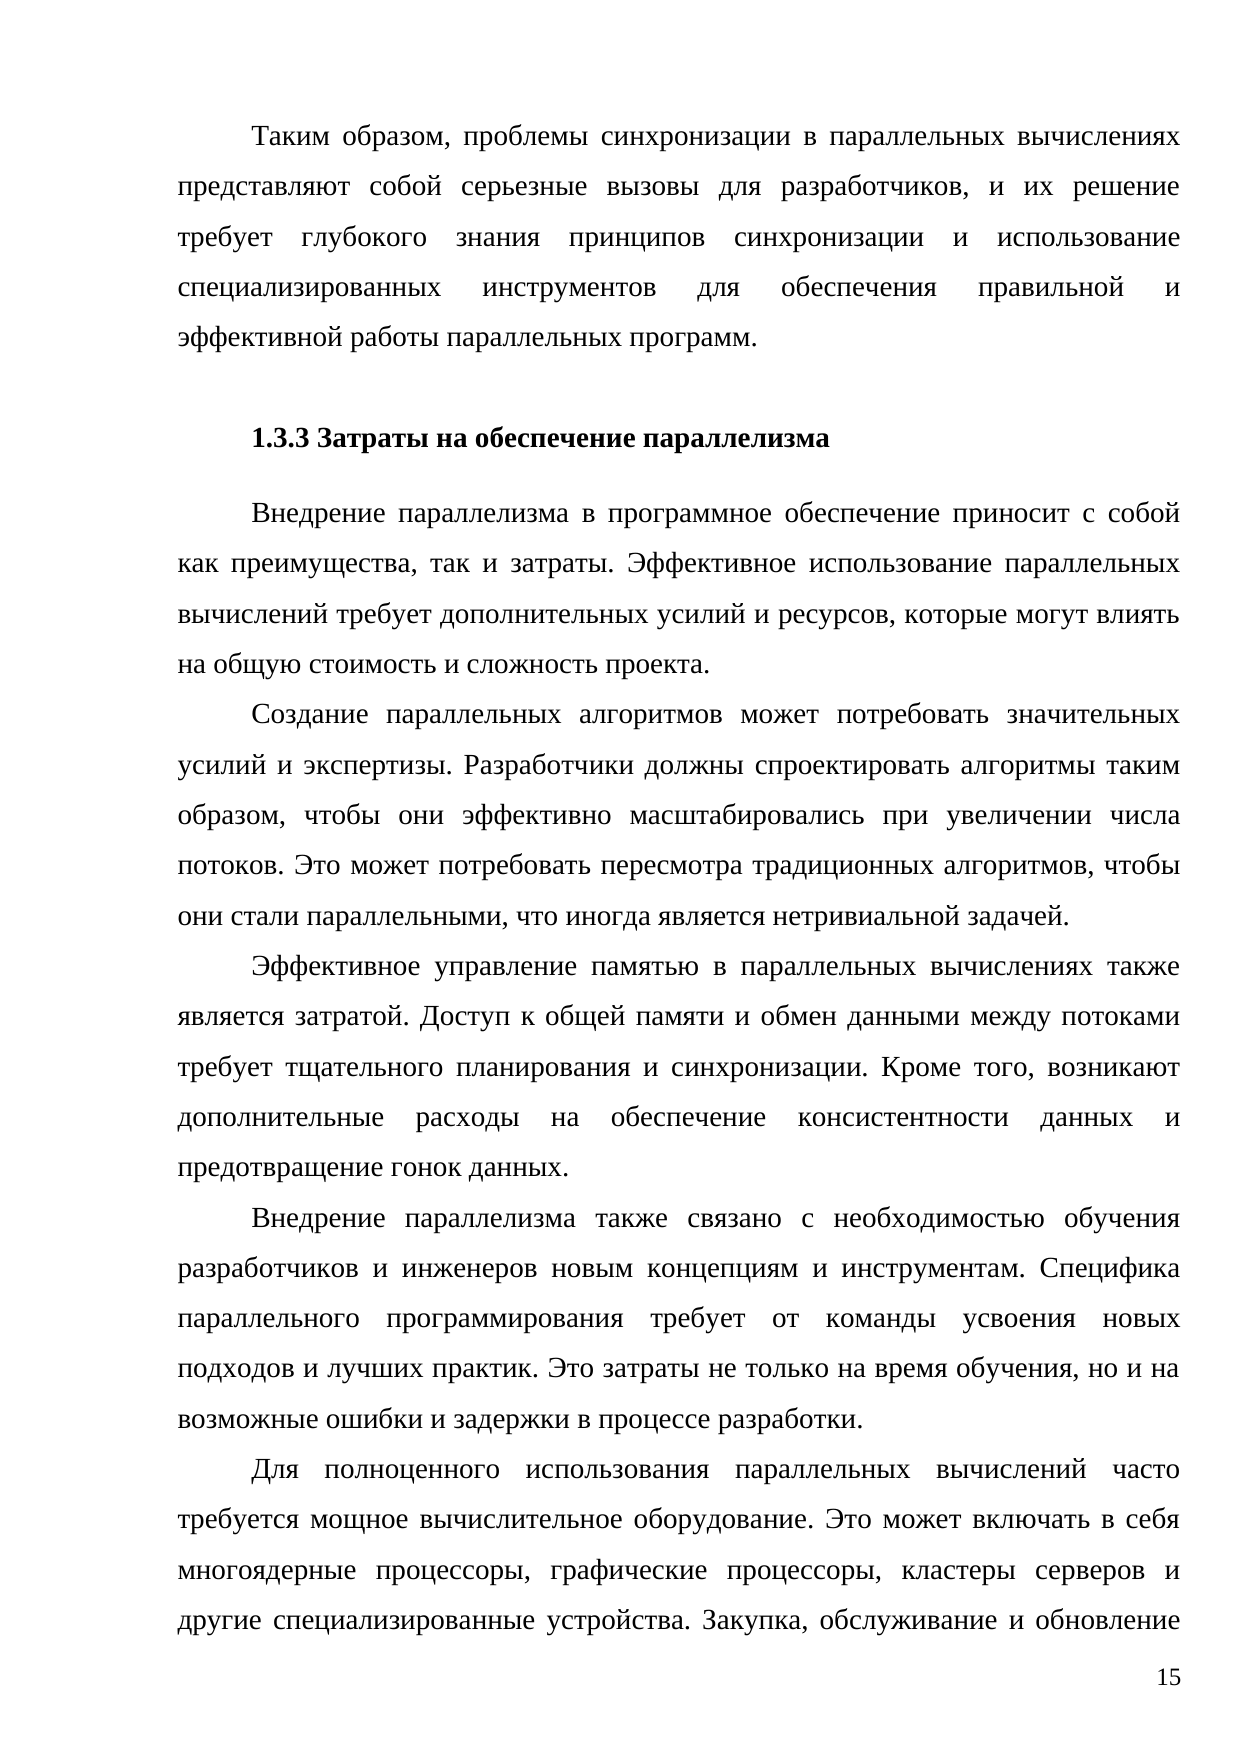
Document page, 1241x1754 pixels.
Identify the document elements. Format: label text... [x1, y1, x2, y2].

text Внедрение параллелизма также связано с необходимостью обучения разработчиков и инженеров новым концепциям и инструментам. Специфика параллельного программирования требует от команды усвоения новых подходов и лучших практик. Это затраты не только на время обучения, но и на возможные ошибки и задержки в процессе разработки. [177, 1200, 1181, 1434]
text Создание параллельных алгоритмов может потребовать значительных усилий и экспертизы. Разработчики должны спроектировать алгоритмы таким образом, чтобы они эффективно масштабировались при увеличении числа потоков. Это может потребовать пересмотра традиционных алгоритмов, чтобы они стали параллельными, что иногда является нетривиальной задачей. [177, 697, 1181, 931]
text Эффективное управление памятью в параллельных вычислениях также является затратой. Доступ к общей памяти и обмен данными между потоками требует тщательного планирования и синхронизации. Кроме того, возникают дополнительные расходы на обеспечение консистентности данных и предотвращение гонок данных. [177, 948, 1181, 1183]
subtitle 1.3.3 Затраты на обеспечение параллелизма [177, 420, 1181, 453]
text Таким образом, проблемы синхронизации в параллельных вычислениях представляют собой серьезные вызовы для разработчиков, и их решение требует глубокого знания принципов синхронизации и использование специализированных инструментов для обеспечения правильной и эффективной работы параллельных программ. [177, 118, 1181, 353]
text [177, 1451, 1181, 1636]
text Внедрение параллелизма в программное обеспечение приносит с собой как преимущества, так и затраты. Эффективное использование параллельных вычислений требует дополнительных усилий и ресурсов, которые могут влиять на общую стоимость и сложность проекта. [177, 495, 1181, 680]
